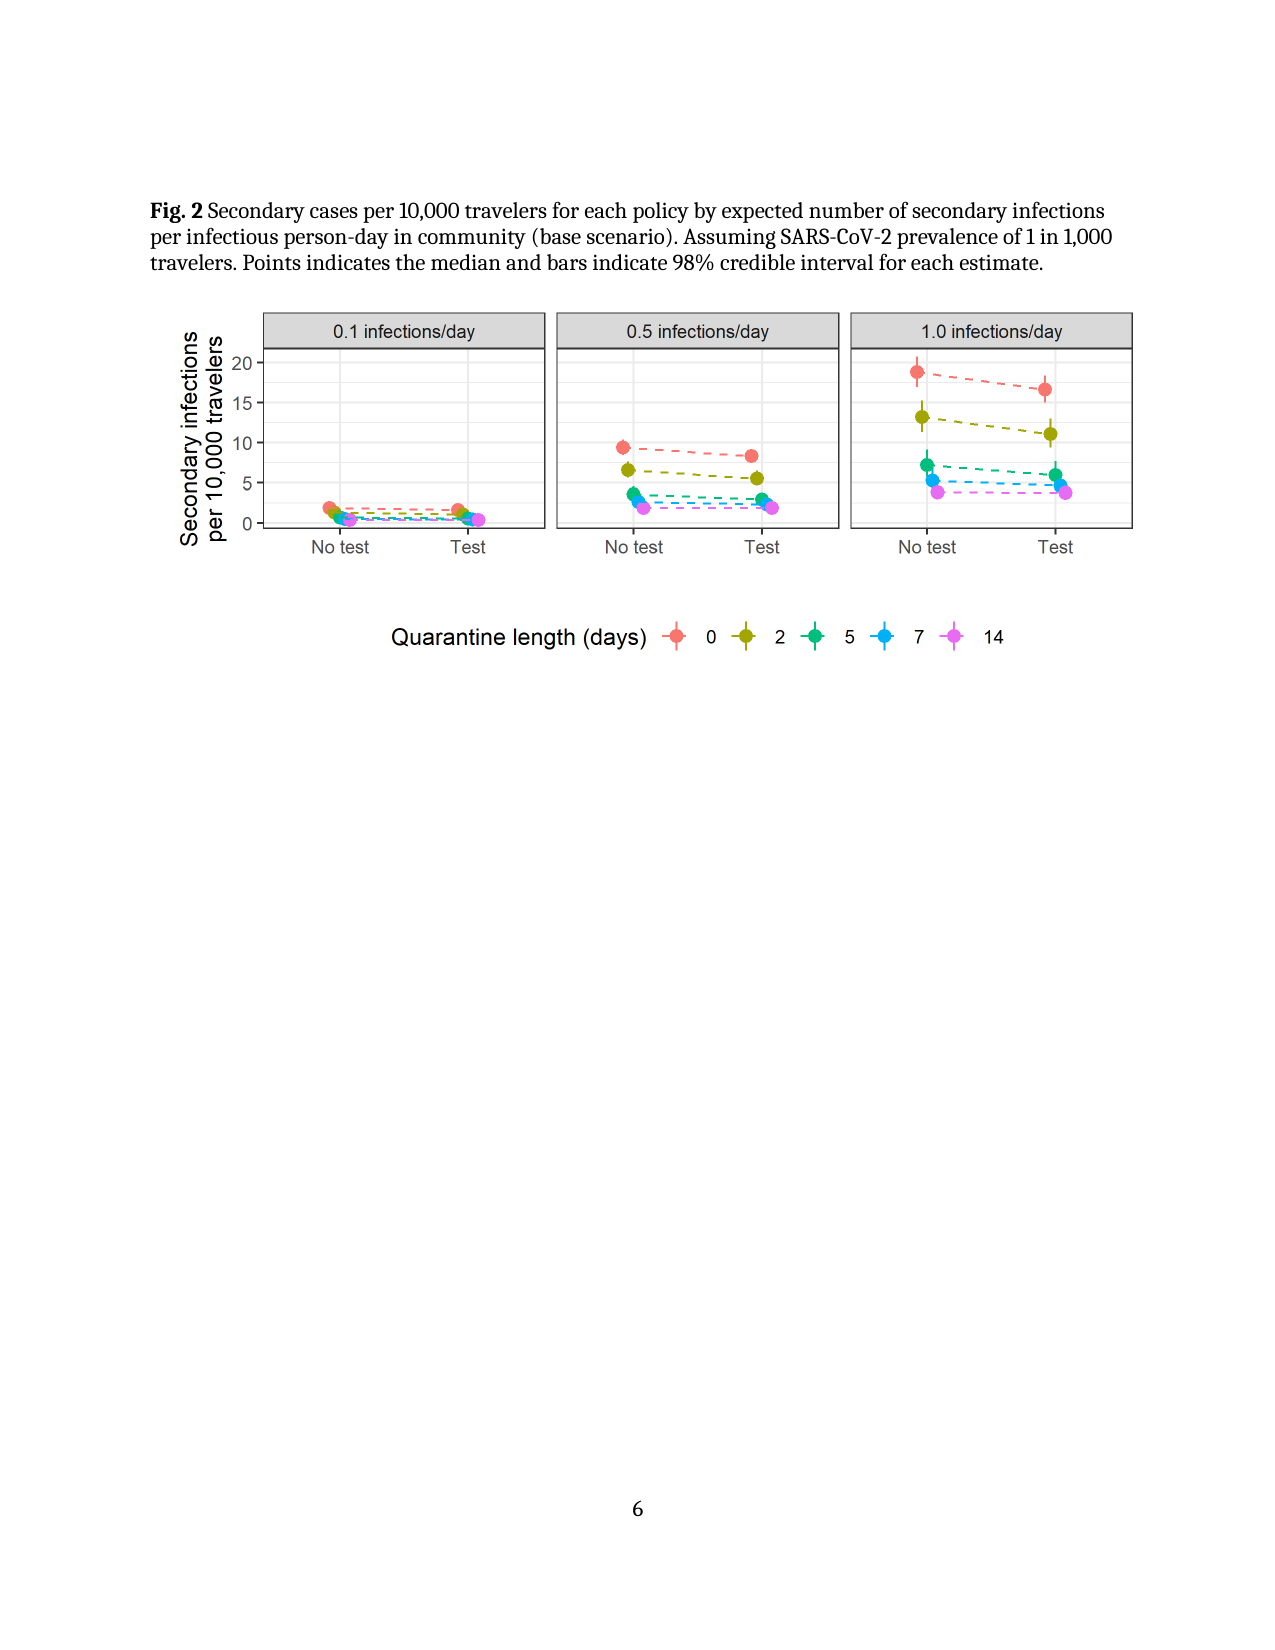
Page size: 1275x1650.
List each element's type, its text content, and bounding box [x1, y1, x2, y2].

text Fig. 2 Secondary cases per 10,000 travelers for each policy by expected number of secondary infections per infectious person-day in community (base scenario). Assuming SARS-CoV-2 prevalence of 1 in 1,000 travelers. Points indicates the median and bars indicate 98% credible interval for each estimate. [150, 197, 1125, 276]
picture [168, 301, 1144, 677]
